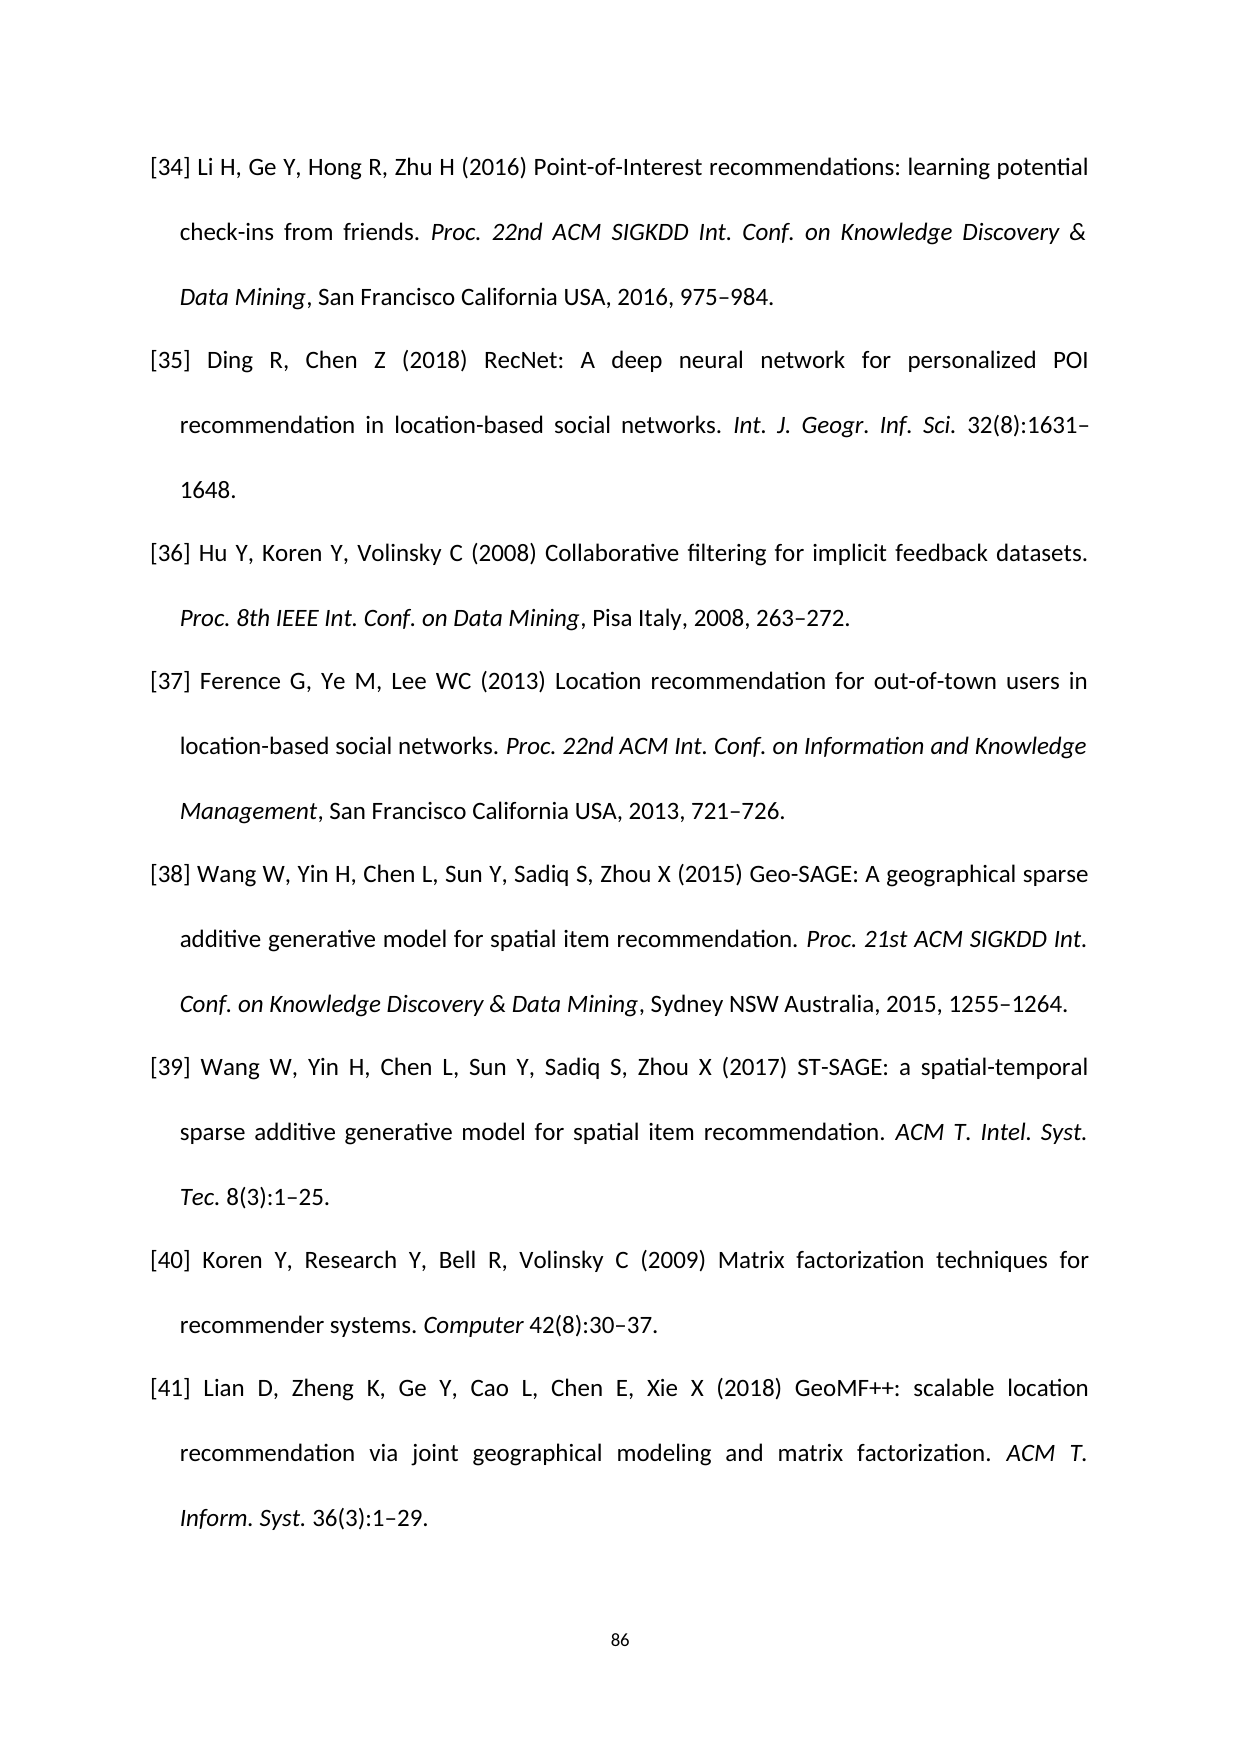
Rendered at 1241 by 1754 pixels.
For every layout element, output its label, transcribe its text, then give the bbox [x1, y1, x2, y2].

text [38] Wang W, Yin H, Chen L, Sun Y, Sadiq S, Zhou X (2015) Geo-SAGE: A geographical sparse additive generative model for spatial item recommendation. Proc. 21st ACM SIGKDD Int. Conf. on Knowledge Discovery & Data Mining, Sydney NSW Australia, 2015, 1255–1264. [150, 857, 1090, 1019]
text [40] Koren Y, Research Y, Bell R, Volinsky C (2009) Matrix factorization techniques for recommender systems. Computer 42(8):30–37. [150, 1243, 1090, 1341]
text [36] Hu Y, Koren Y, Volinsky C (2008) Collaborative filtering for implicit feedback datasets. Proc. 8th IEEE Int. Conf. on Data Mining, Pisa Italy, 2008, 263–272. [150, 536, 1090, 633]
text [41] Lian D, Zheng K, Ge Y, Cao L, Chen E, Xie X (2018) GeoMF++: scalable location recommendation via joint geographical modeling and matrix factorization. ACM T. Inform. Syst. 36(3):1–29. [150, 1371, 1090, 1534]
text [34] Li H, Ge Y, Hong R, Zhu H (2016) Point-of-Interest recommendations: learning potential check-ins from friends. Proc. 22nd ACM SIGKDD Int. Conf. on Knowledge Discovery & Data Mining, San Francisco California USA, 2016, 975–984. [150, 150, 1090, 312]
text [37] Ference G, Ye M, Lee WC (2013) Location recommendation for out-of-town users in location-based social networks. Proc. 22nd ACM Int. Conf. on Information and Knowledge Management, San Francisco California USA, 2013, 721–726. [150, 664, 1090, 827]
text [39] Wang W, Yin H, Chen L, Sun Y, Sadiq S, Zhou X (2017) ST-SAGE: a spatial-temporal sparse additive generative model for spatial item recommendation. ACM T. Intel. Syst. Tec. 8(3):1–25. [150, 1050, 1090, 1213]
text [35] Ding R, Chen Z (2018) RecNet: A deep neural network for personalized POI recommendation in location-based social networks. Int. J. Geogr. Inf. Sci. 32(8):1631–1648. [150, 343, 1090, 506]
